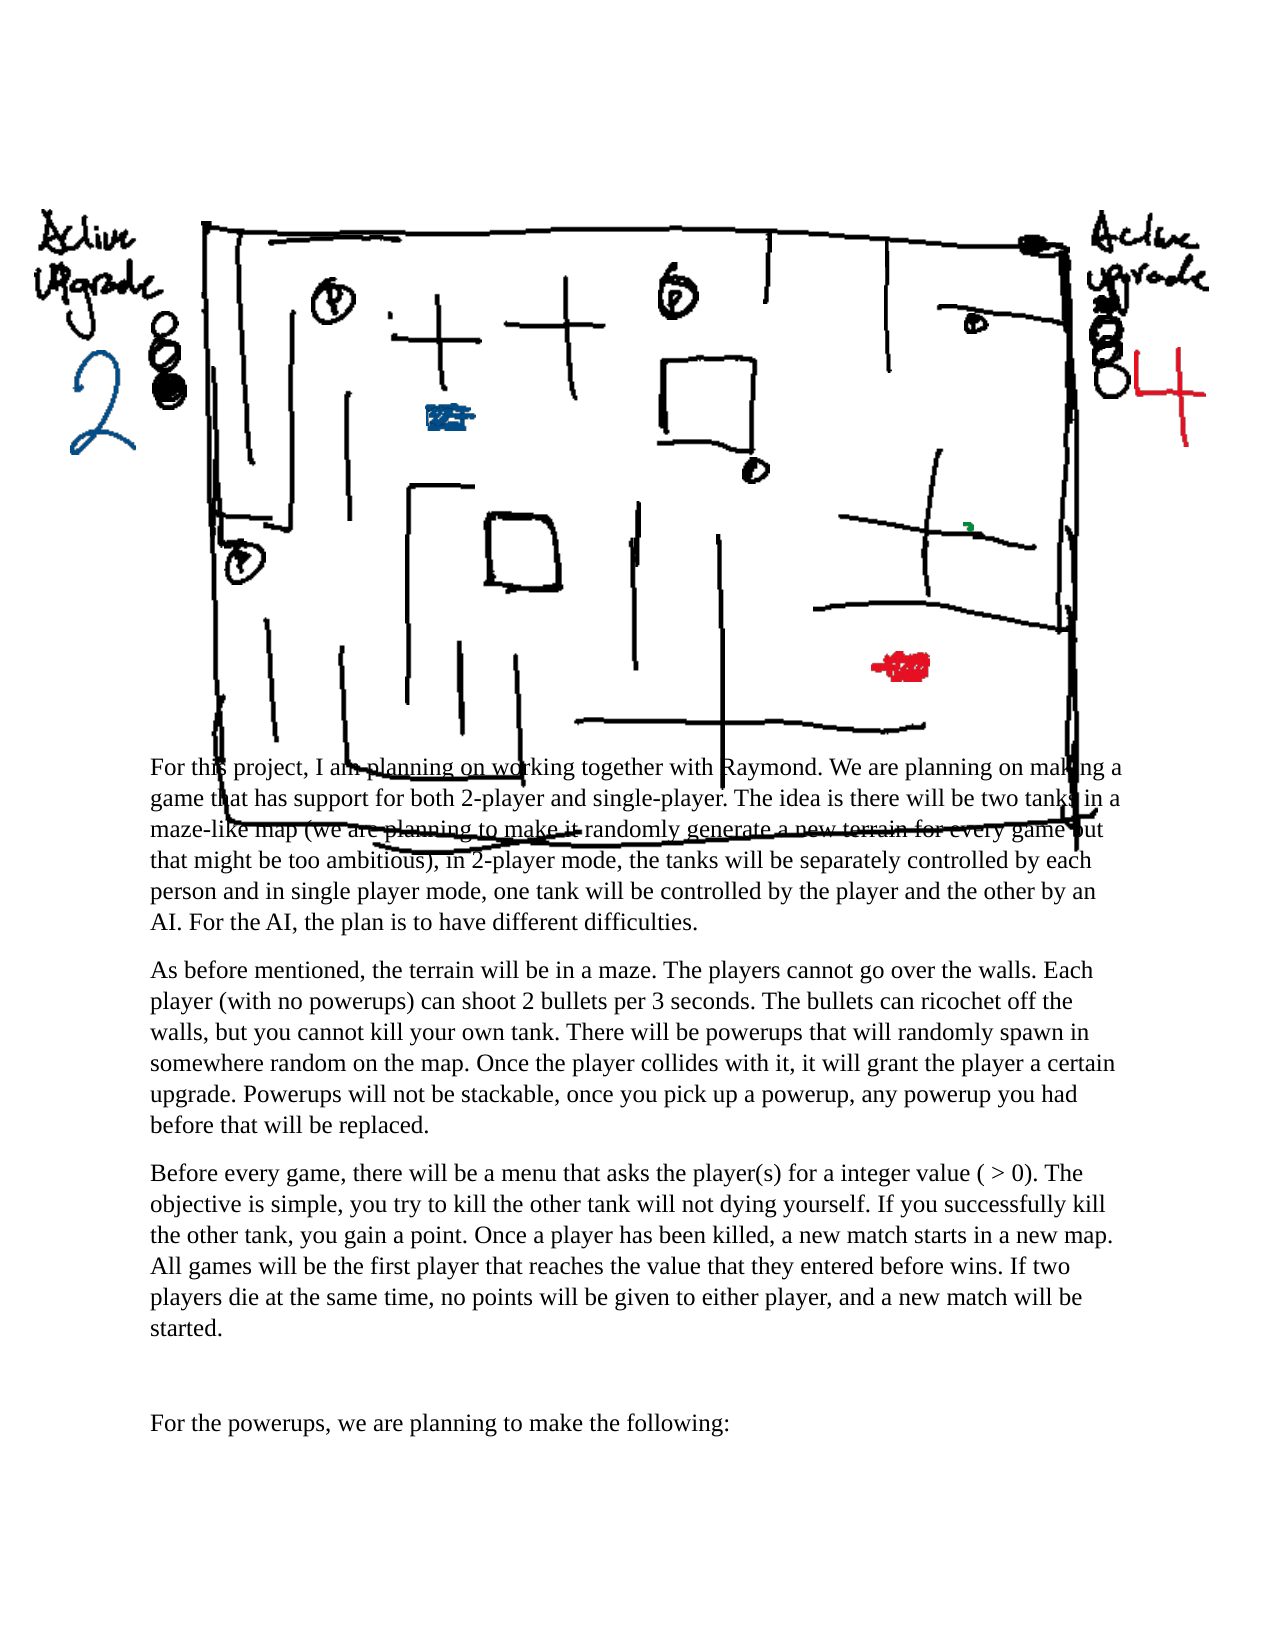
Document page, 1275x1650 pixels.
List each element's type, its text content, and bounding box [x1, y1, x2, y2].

text For the powerups, we are planning to make the following: [150, 1408, 1125, 1437]
picture [34, 209, 1209, 855]
text For this project, I am planning on working together with Raymond. We are planning on making a game that has support for both 2-player and single-player. The idea is there will be two tanks in a maze-like map (we are planning to make it randomly generate a new terrain for every game but that might be too ambitious), in 2-player mode, the tanks will be separately controlled by each person and in single player mode, one tank will be controlled by the player and the other by an AI. For the AI, the plan is to have different difficulties. [150, 752, 1125, 936]
text As before mentioned, the terrain will be in a maze. The players cannot go over the walls. Each player (with no powerups) can shoot 2 bullets per 3 seconds. The bullets can ricochet off the walls, but you cannot kill your own tank. There will be powerups that will randomly spawn in somewhere random on the map. Once the player collides with it, it will grant the player a certain upgrade. Powerups will not be stackable, once you pick up a powerup, any powerup you had before that will be replaced. [150, 955, 1125, 1139]
text Before every game, there will be a menu that asks the player(s) for a integer value ( > 0). The objective is simple, you try to kill the other tank will not dying yourself. If you successfully kill the other tank, you gain a point. Once a player has been killed, a new match starts in a new map. All games will be the first player that reaches the value that they entered before wins. If two players die at the same time, no points will be given to either player, and a new match will be started. [150, 1158, 1125, 1342]
